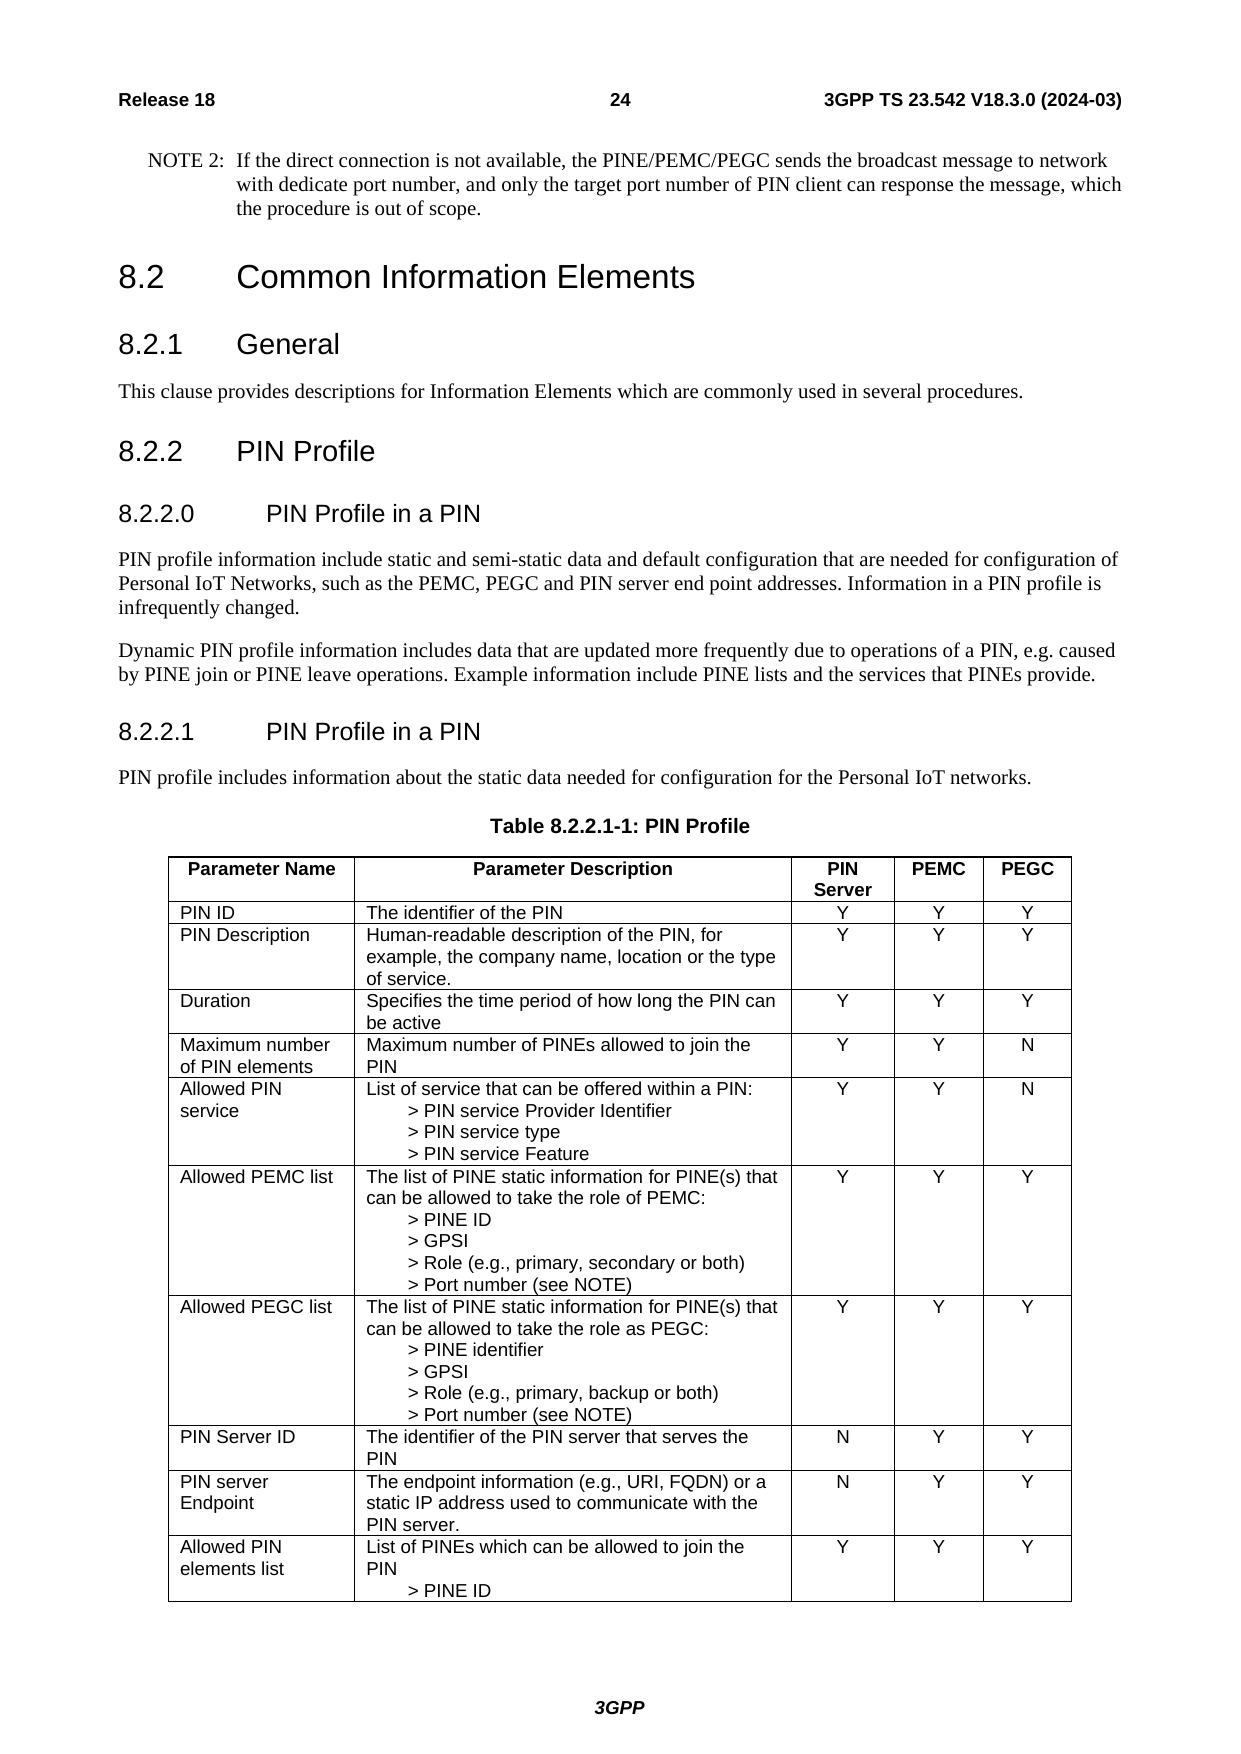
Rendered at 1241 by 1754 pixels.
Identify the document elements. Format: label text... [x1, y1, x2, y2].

table_cell Y [792, 1536, 894, 1601]
table_cell PIN ID [169, 902, 354, 923]
table_cell Y [792, 1078, 894, 1164]
table_cell N [984, 1034, 1071, 1077]
table_cell Y [895, 1471, 983, 1535]
table_cell Y [895, 1536, 983, 1601]
table_header PIN Server [792, 858, 894, 901]
table_cell Y [984, 990, 1071, 1033]
table_cell Y [984, 1296, 1071, 1425]
table_cell The endpoint information (e.g., URI, FQDN) or a static IP address used to communicate with the PIN server. [355, 1471, 791, 1535]
subtitle 8.2.2.1 PIN Profile in a PIN [118, 717, 1122, 746]
text PIN profile includes information about the static data needed for configuration for the Personal IoT networks. [118, 764, 1122, 789]
table_header PEMC [895, 858, 983, 901]
text Dynamic PIN profile information includes data that are updated more frequently due to operations of a PIN, e.g. caused by PINE join or PINE leave operations. Example information include PINE lists and the services that PINEs provide. [118, 638, 1122, 686]
table_cell Maximum number of PIN elements [169, 1034, 354, 1077]
table_cell Allowed PIN elements list [169, 1536, 354, 1601]
table_cell The identifier of the PIN [355, 902, 791, 923]
table_cell Y [984, 902, 1071, 923]
table_cell N [792, 1471, 894, 1535]
table_cell Y [984, 1471, 1071, 1535]
subtitle 8.2.2.0 PIN Profile in a PIN [118, 499, 1122, 528]
table_cell Allowed PIN service [169, 1078, 354, 1164]
table_cell PIN Description [169, 924, 354, 989]
table_cell Y [792, 1296, 894, 1425]
table_cell N [984, 1078, 1071, 1164]
subtitle 8.2 Common Information Elements [118, 257, 1122, 296]
table_cell Specifies the time period of how long the PIN can be active [355, 990, 791, 1033]
subtitle 8.2.2 PIN Profile [118, 434, 1122, 468]
table_cell Y [895, 1296, 983, 1425]
table_cell PIN server Endpoint [169, 1471, 354, 1535]
table_cell Y [984, 1426, 1071, 1469]
table_cell Allowed PEGC list [169, 1296, 354, 1425]
table_cell Y [984, 1536, 1071, 1601]
table_cell The identifier of the PIN server that serves the PIN [355, 1426, 791, 1469]
text This clause provides descriptions for Information Elements which are commonly used in several procedures. [118, 379, 1122, 403]
table_cell Maximum number of PINEs allowed to join the PIN [355, 1034, 791, 1077]
table_cell PIN Server ID [169, 1426, 354, 1469]
table_cell Y [792, 990, 894, 1033]
subtitle 8.2.1 General [118, 327, 1122, 360]
table_cell Human-readable description of the PIN, for example, the company name, location or the type of service. [355, 924, 791, 989]
table_cell Allowed PEMC list [169, 1166, 354, 1295]
table_cell The list of PINE static information for PINE(s) that can be allowed to take the role as PEGC: > PINE identifier > GPSI > Role (e.g., primary, backup or both) > Port number (see NOTE) [355, 1296, 791, 1425]
table_cell Y [895, 1166, 983, 1295]
table_cell Duration [169, 990, 354, 1033]
text PIN profile information include static and semi-static data and default configuration that are needed for configuration of Personal IoT Networks, such as the PEMC, PEGC and PIN server end point addresses. Information in a PIN profile is infrequently changed. [118, 547, 1122, 619]
table_header Parameter Description [355, 858, 791, 901]
table_cell Y [895, 902, 983, 923]
table_header PEGC [984, 858, 1071, 901]
table_cell N [792, 1426, 894, 1469]
table_cell Y [895, 990, 983, 1033]
table_cell Y [895, 1034, 983, 1077]
table_cell Y [792, 1166, 894, 1295]
table_header Parameter Name [169, 858, 354, 901]
table_cell List of PINEs which can be allowed to join the PIN > PINE ID [355, 1536, 791, 1601]
table_cell Y [792, 902, 894, 923]
table_cell Y [984, 1166, 1071, 1295]
text NOTE 2: If the direct connection is not available, the PINE/PEMC/PEGC sends the broadcast message to network with dedicate port number, and only the target port number of PIN client can response the message, which the procedure is out of scope. [148, 147, 1122, 220]
table_cell The list of PINE static information for PINE(s) that can be allowed to take the role of PEMC: > PINE ID > GPSI > Role (e.g., primary, secondary or both) > Port number (see NOTE) [355, 1166, 791, 1295]
text Table 8.2.2.1-1: PIN Profile [118, 814, 1122, 838]
table_cell Y [895, 1078, 983, 1164]
table_cell Y [792, 924, 894, 989]
table_cell List of service that can be offered within a PIN: > PIN service Provider Identifier > PIN service type > PIN service Feature [355, 1078, 791, 1164]
table_cell Y [895, 924, 983, 989]
table_cell Y [792, 1034, 894, 1077]
table_cell Y [895, 1426, 983, 1469]
table_cell Y [984, 924, 1071, 989]
